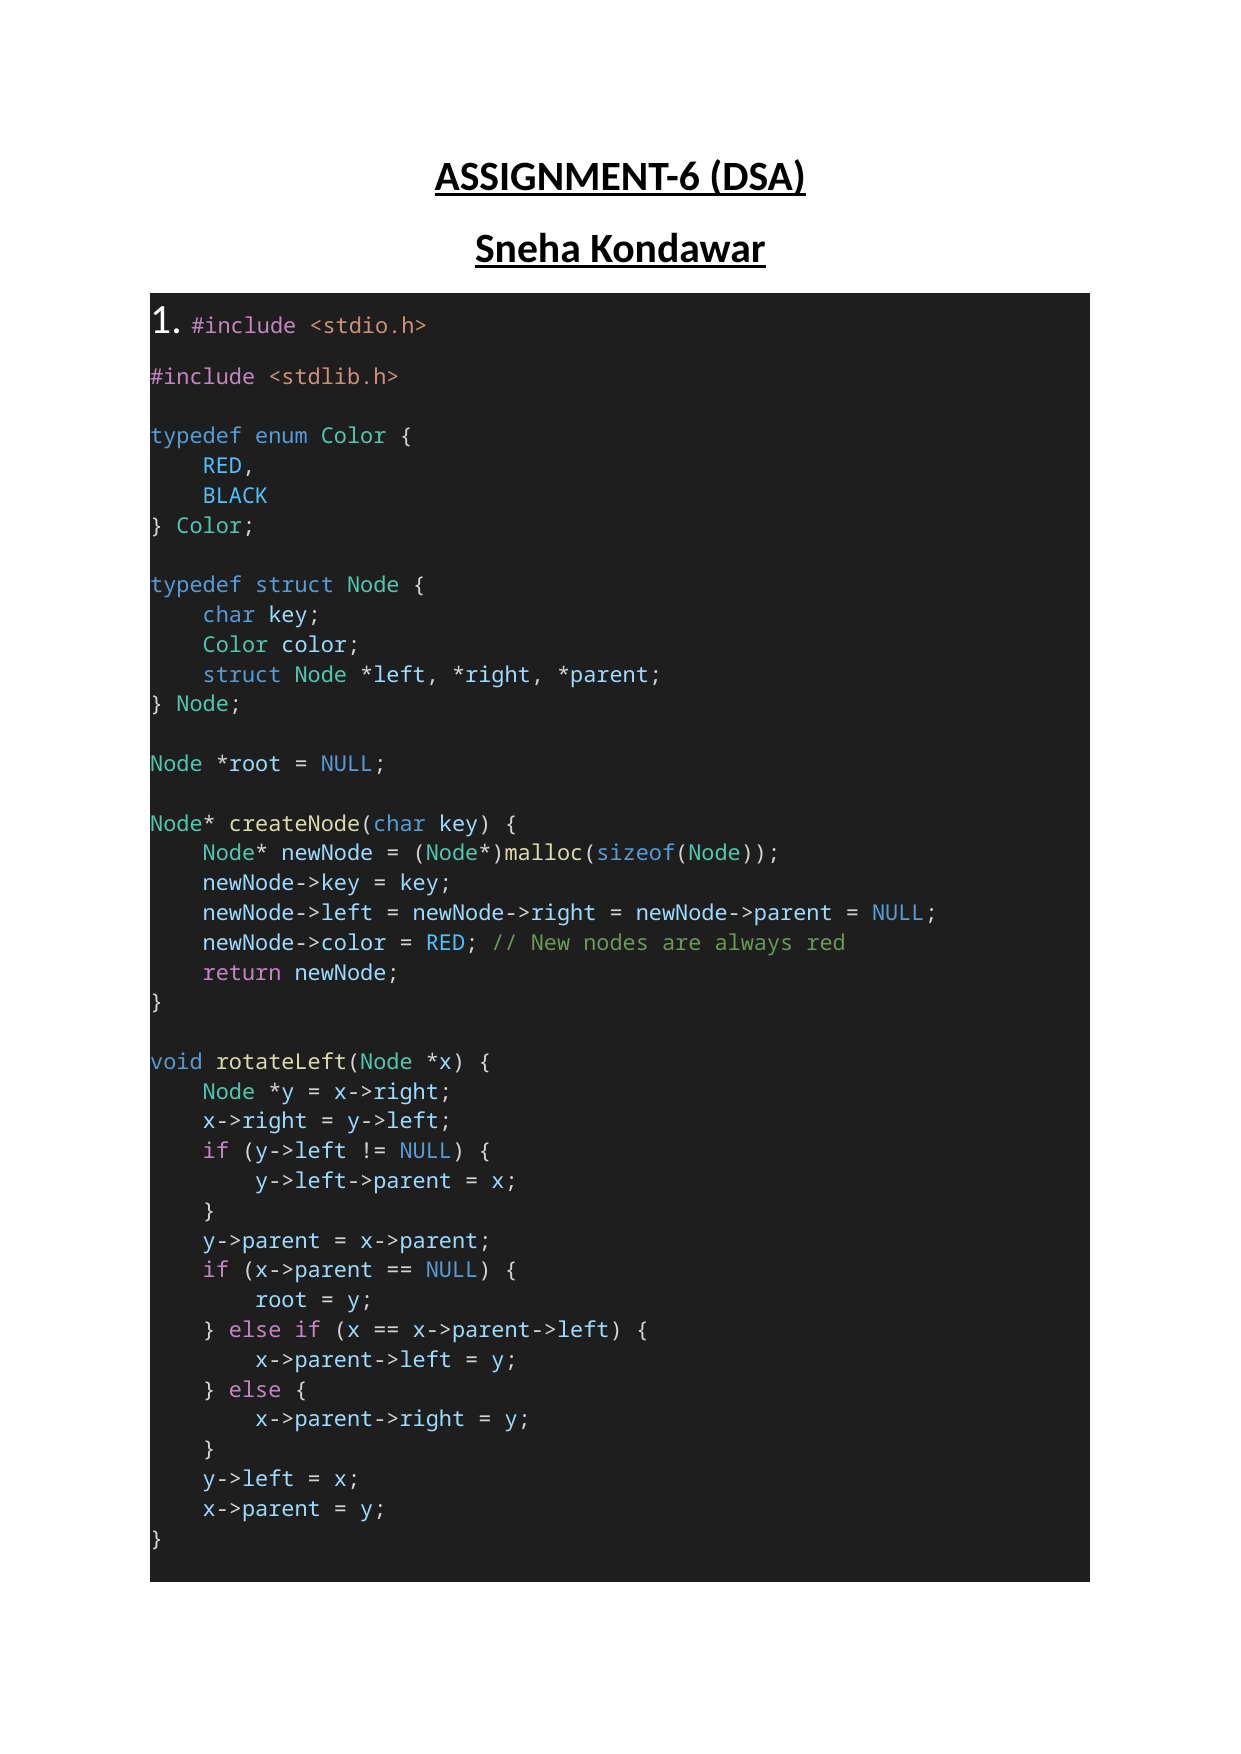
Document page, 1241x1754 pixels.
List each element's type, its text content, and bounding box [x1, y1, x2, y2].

text Node* newNode = (Node*)malloc(sizeof(Node)); [150, 837, 1090, 867]
text } else if (x == x->parent->left) { [150, 1314, 1090, 1344]
text if (y->left != NULL) { [150, 1135, 1090, 1165]
text root = y; [150, 1284, 1090, 1314]
text y->left->parent = x; [150, 1165, 1090, 1195]
text typedef struct Node { [150, 569, 1090, 599]
text } else { [150, 1373, 1090, 1403]
text } [150, 986, 1090, 1016]
text ASSIGNMENT-6 (DSA) [150, 150, 1090, 201]
text void rotateLeft(Node *x) { [150, 1046, 1090, 1076]
text Color color; [150, 629, 1090, 658]
text x->right = y->left; [150, 1105, 1090, 1135]
text } [150, 1522, 1090, 1552]
text Node *y = x->right; [150, 1076, 1090, 1105]
text return newNode; [150, 956, 1090, 986]
text BLACK [150, 480, 1090, 509]
text #include <stdlib.h> [150, 361, 1090, 390]
text } [150, 1433, 1090, 1463]
text RED, [150, 450, 1090, 480]
text newNode->color = RED; // New nodes are always red [150, 927, 1090, 956]
text } [150, 1195, 1090, 1224]
text x->parent = y; [150, 1493, 1090, 1522]
text char key; [150, 599, 1090, 629]
text newNode->left = newNode->right = newNode->parent = NULL; [150, 897, 1090, 927]
text x->parent->right = y; [150, 1403, 1090, 1433]
text typedef enum Color { [150, 420, 1090, 450]
text Node* createNode(char key) { [150, 807, 1090, 837]
text } Color; [150, 509, 1090, 539]
text struct Node *left, *right, *parent; [150, 658, 1090, 688]
text y->left = x; [150, 1463, 1090, 1493]
text if (x->parent == NULL) { [150, 1254, 1090, 1284]
text Node *root = NULL; [150, 748, 1090, 778]
text 1. #include <stdio.h> [150, 293, 1090, 344]
text y->parent = x->parent; [150, 1224, 1090, 1254]
text x->parent->left = y; [150, 1344, 1090, 1373]
text } Node; [150, 688, 1090, 718]
text newNode->key = key; [150, 867, 1090, 897]
text Sneha Kondawar [150, 222, 1090, 272]
